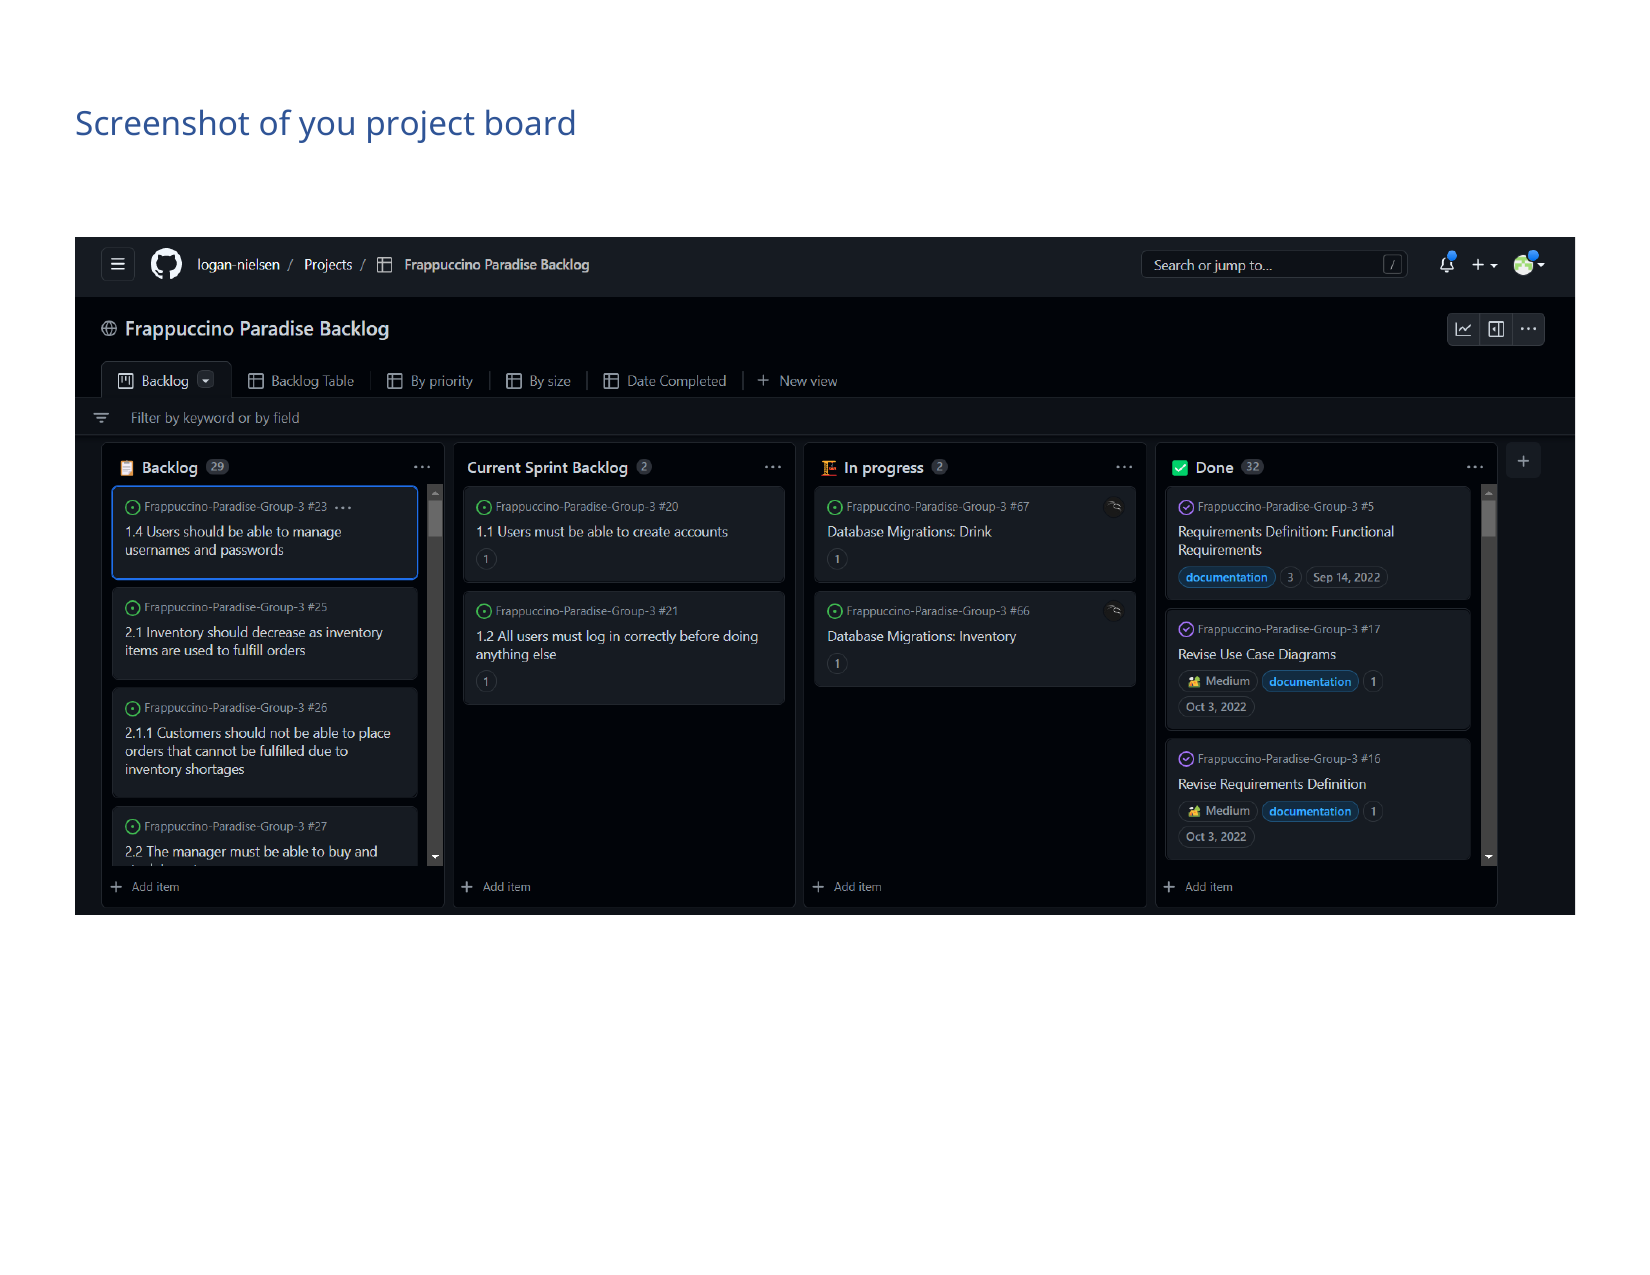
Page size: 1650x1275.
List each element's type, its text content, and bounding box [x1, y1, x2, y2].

picture [75, 237, 1575, 915]
subtitle Screenshot of you project board [75, 100, 1575, 145]
